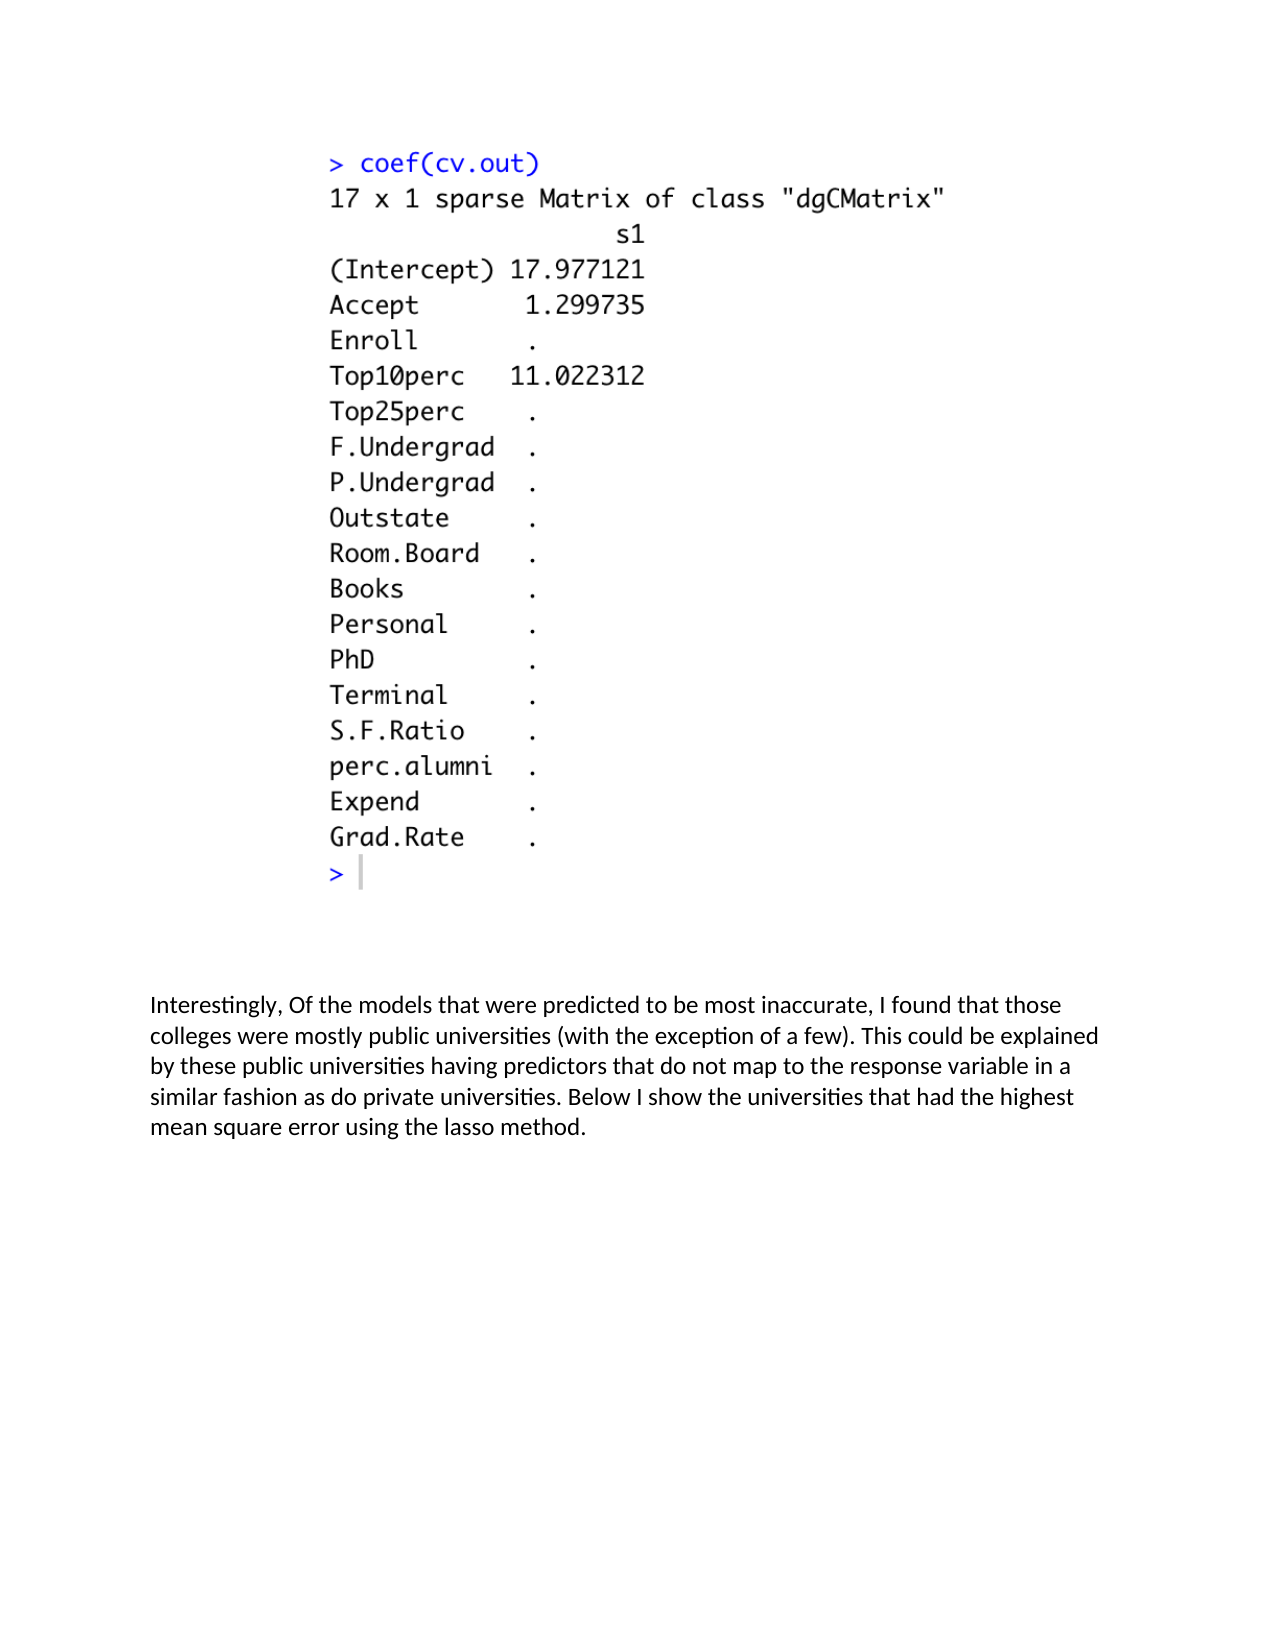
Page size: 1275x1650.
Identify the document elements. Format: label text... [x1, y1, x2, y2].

text Interestingly, Of the models that were predicted to be most inaccurate, I found that those colleges were mostly public universities (with the exception of a few). This could be explained by these public universities having predictors that do not map to the response variable in a similar fashion as do private universities. Below I show the universities that had the highest mean square error using the lasso method. [150, 989, 1125, 1142]
picture [319, 150, 956, 898]
